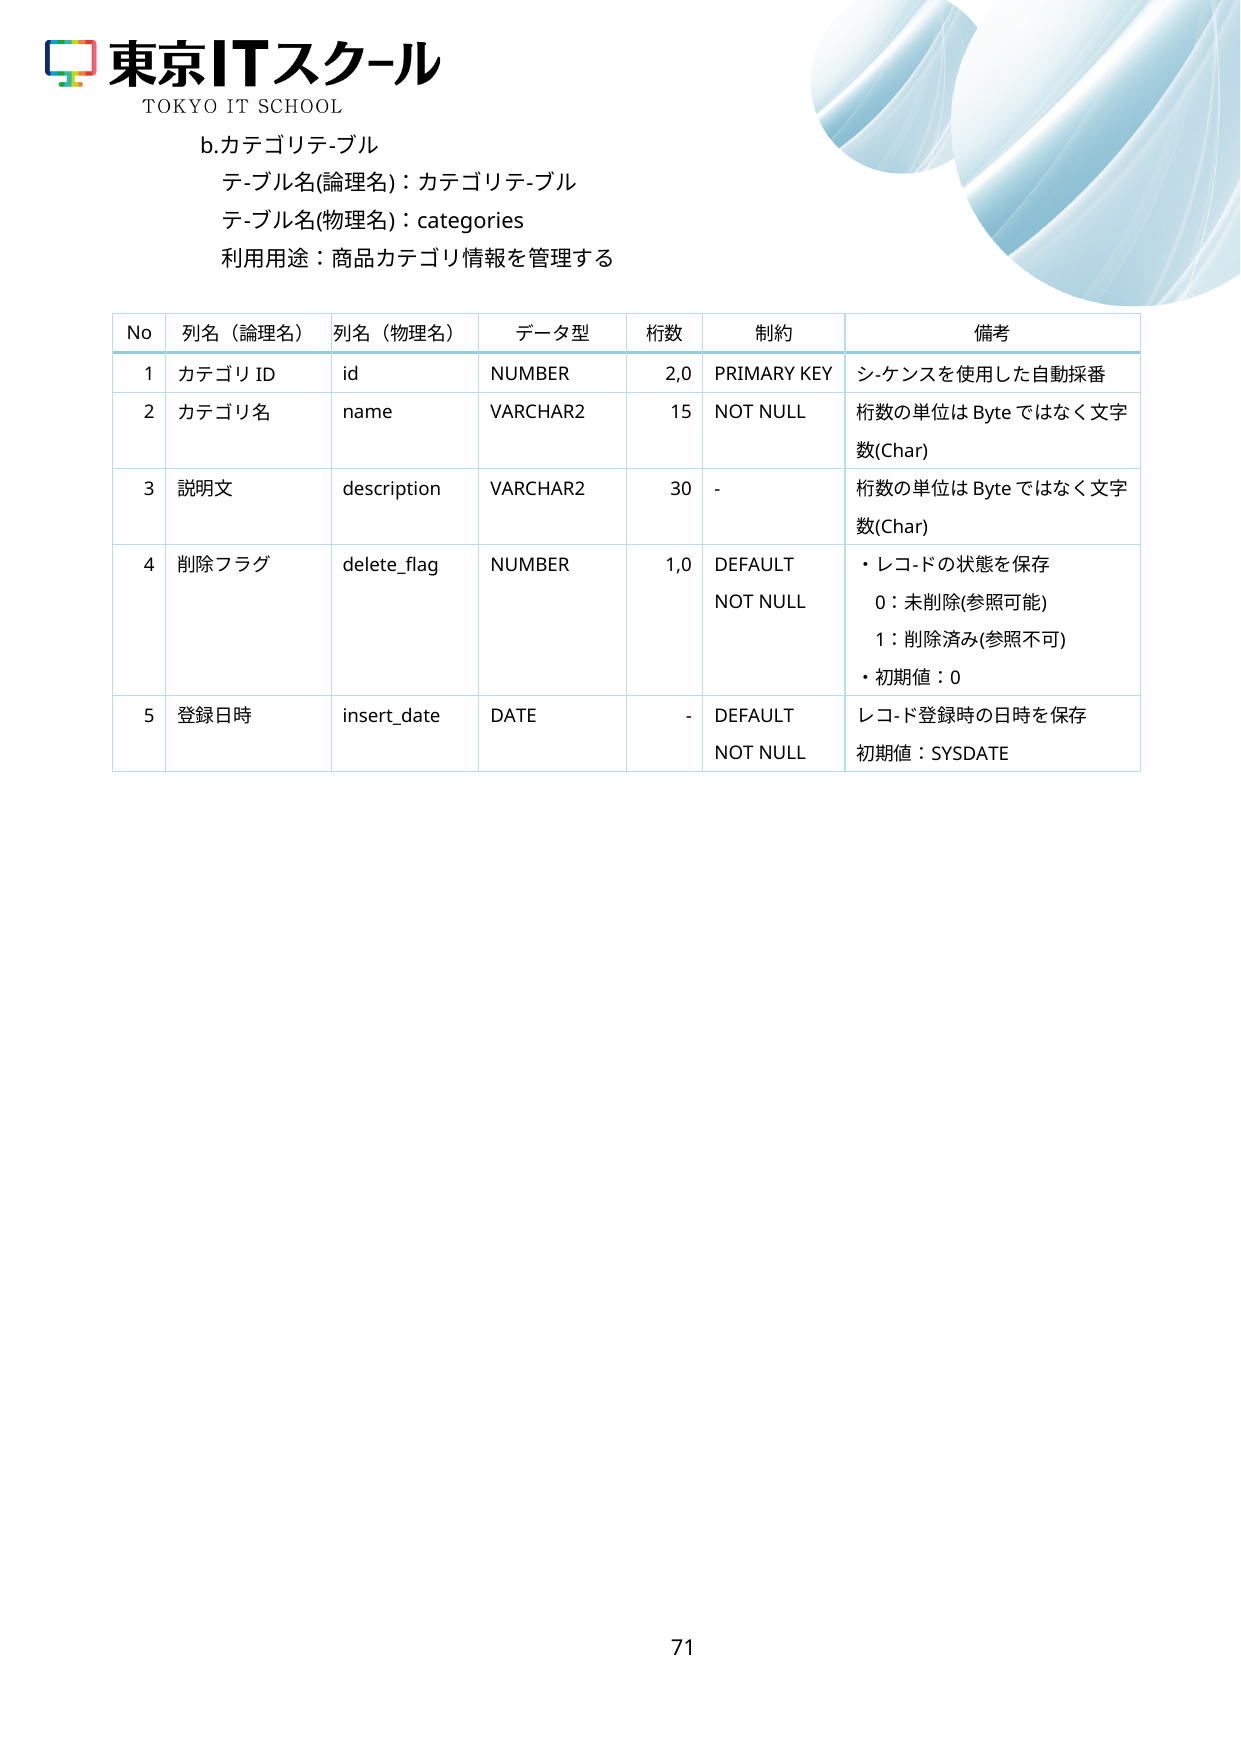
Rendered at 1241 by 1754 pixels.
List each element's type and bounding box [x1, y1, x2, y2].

picture [810, 0, 1241, 307]
picture [45, 40, 441, 113]
